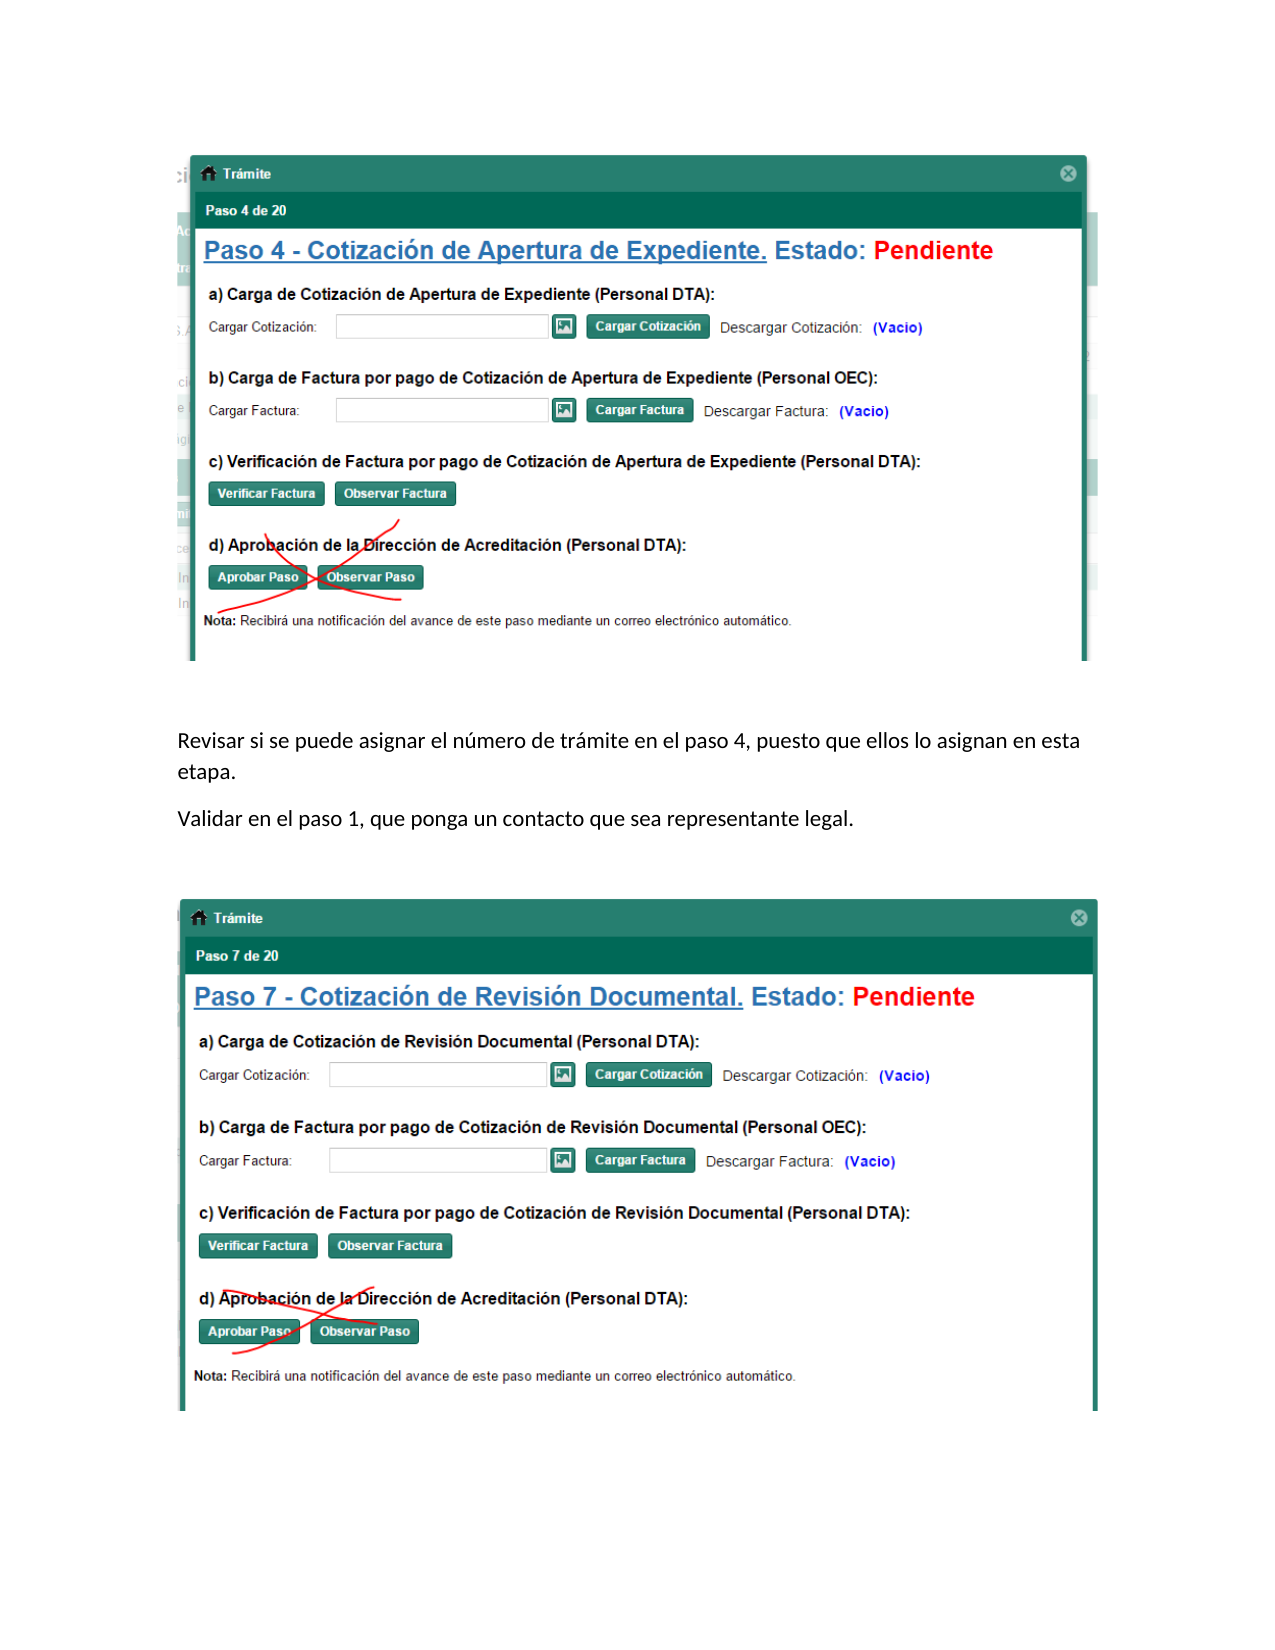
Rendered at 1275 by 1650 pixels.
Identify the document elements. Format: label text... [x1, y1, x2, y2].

text Revisar si se puede asignar el número de trámite en el paso 4, puesto que ellos lo asignan en esta etapa. [177, 727, 1098, 785]
picture [177, 897, 1098, 1411]
text Validar en el paso 1, que ponga un contacto que sea representante legal. [177, 804, 1098, 832]
picture [177, 147, 1098, 661]
